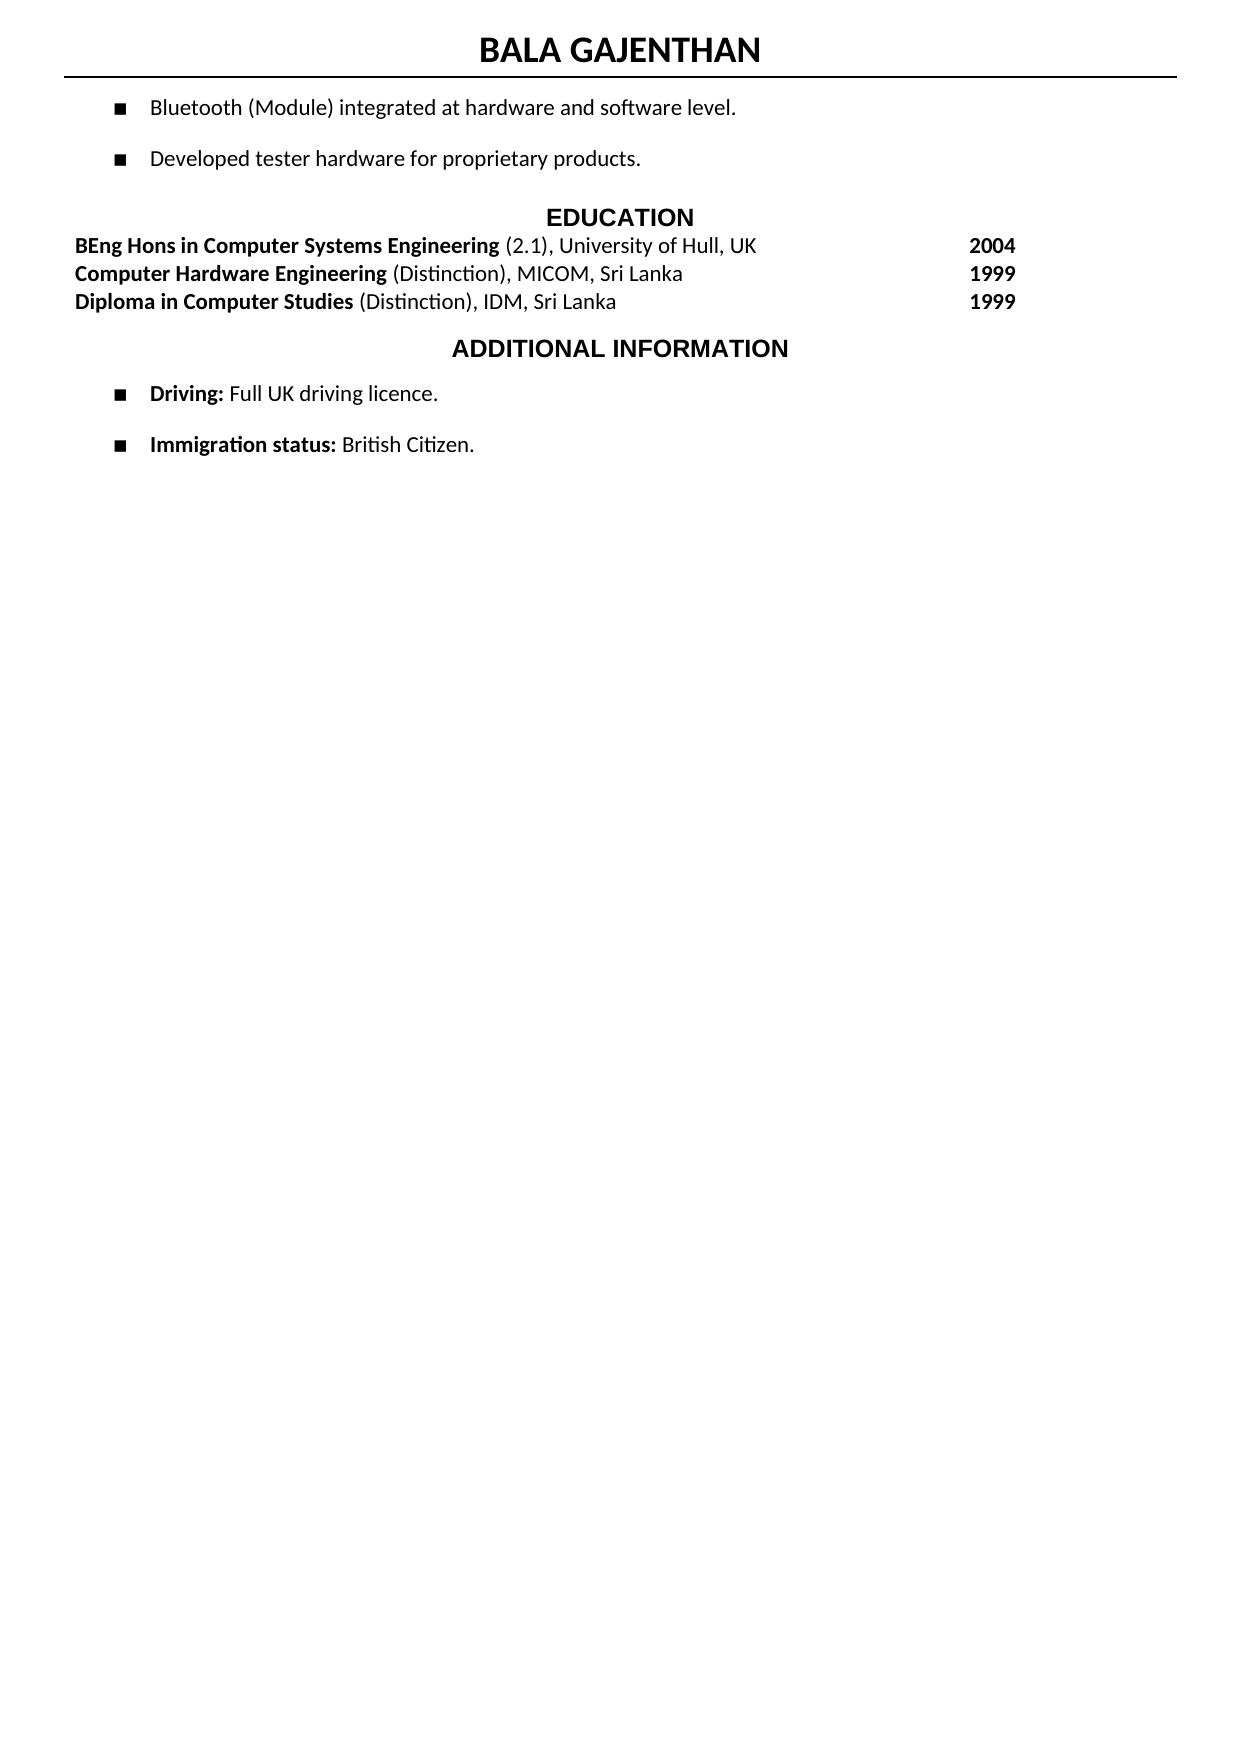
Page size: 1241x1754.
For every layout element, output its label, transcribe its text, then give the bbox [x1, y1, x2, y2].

text ADDITIONAL INFORMATION [75, 334, 1165, 363]
text Diploma in Computer Studies (Distinction), IDM, Sri Lanka 1999 [75, 287, 1165, 315]
text Computer Hardware Engineering (Distinction), MICOM, Sri Lanka 1999 [75, 259, 1165, 287]
list Immigration status: British Citizen. [112, 418, 1165, 466]
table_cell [64, 78, 1177, 180]
text EDUCATION [75, 202, 1165, 231]
text BEng Hons in Computer Systems Engineering (2.1), University of Hull, UK 2004 [75, 231, 1165, 259]
list Driving: Full UK driving licence. [112, 367, 1165, 414]
